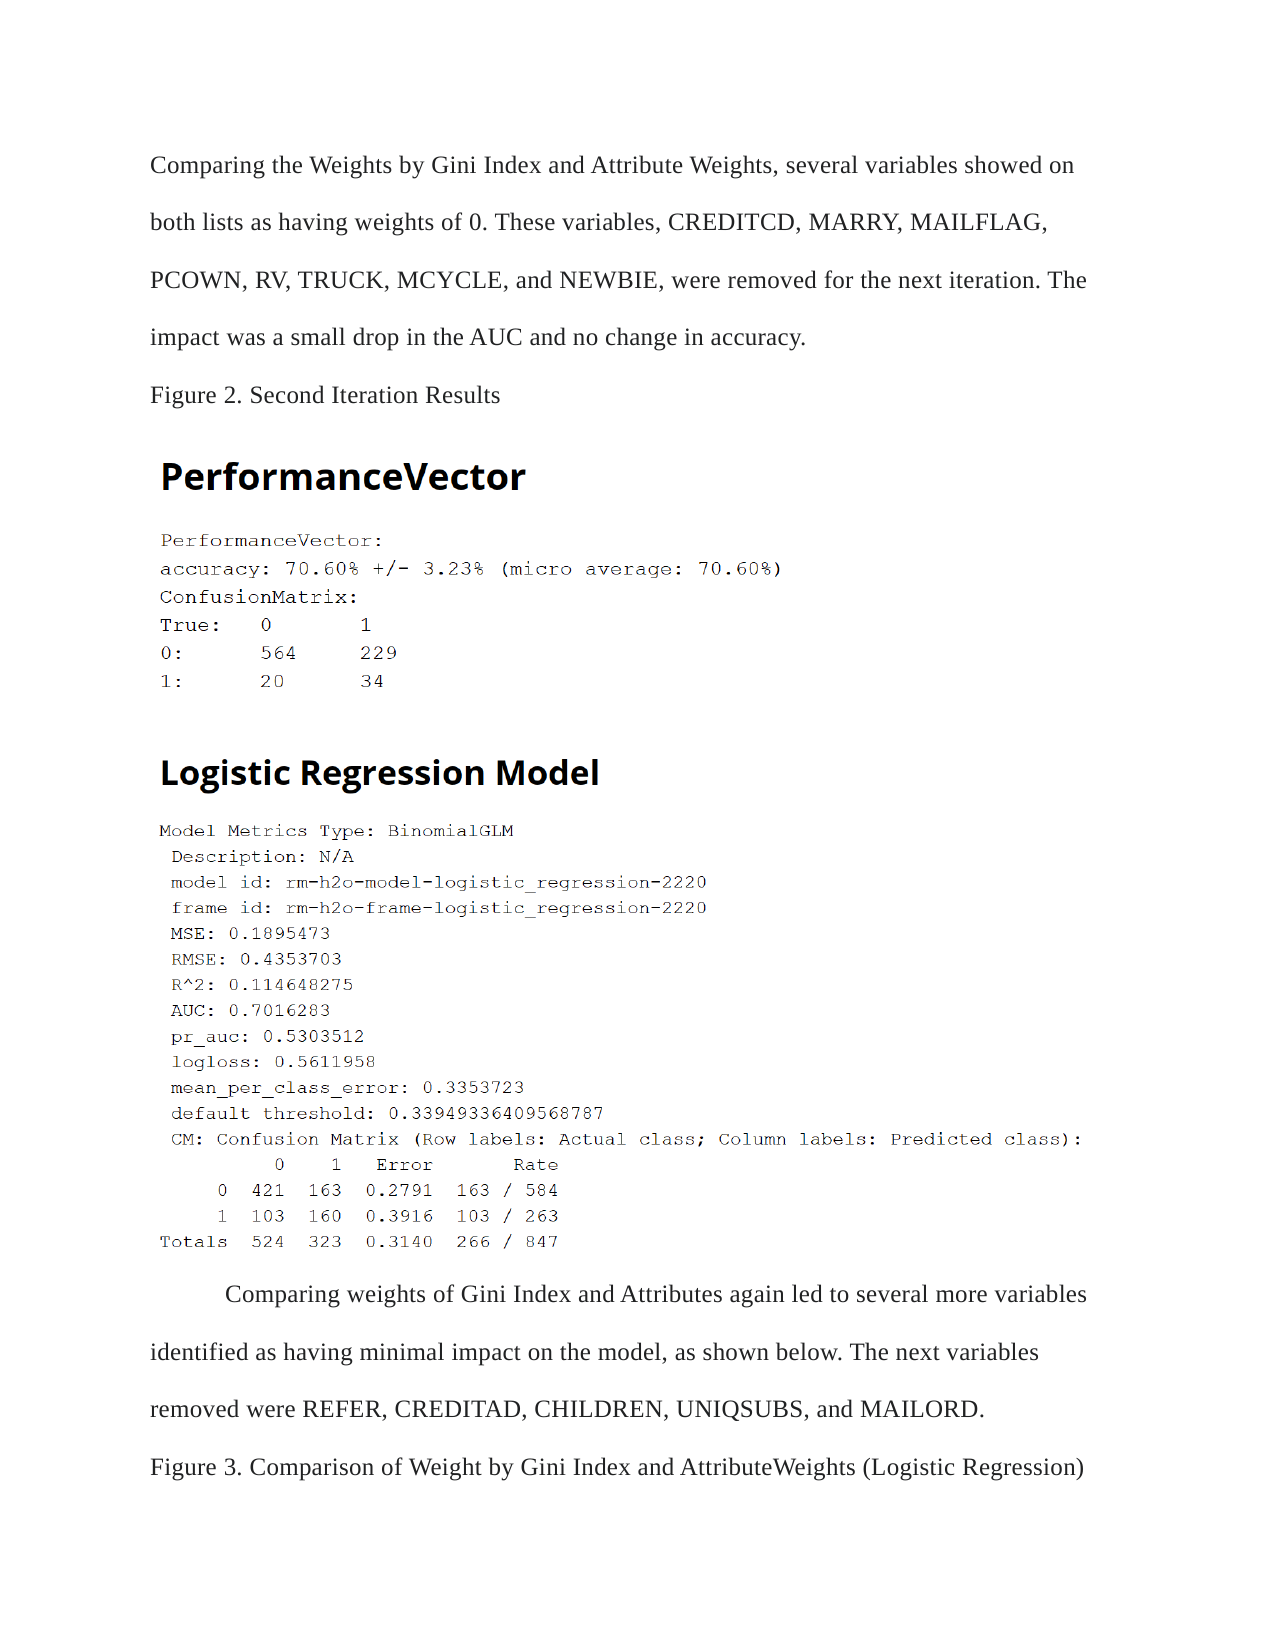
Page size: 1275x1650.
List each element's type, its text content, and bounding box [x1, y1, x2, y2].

text Comparing weights of Gini Index and Attributes again led to several more variables identified as having minimal impact on the model, as shown below. The next variables removed were REFER, CREDITAD, CHILDREN, UNIQSUBS, and MAILORD. [150, 1279, 1125, 1423]
picture [150, 746, 1125, 1251]
text Figure 3. Comparison of Weight by Gini Index and AttributeWeights (Logistic Regression) [150, 1452, 1125, 1480]
text Figure 2. Second Iteration Results [150, 380, 1125, 409]
text Comparing the Weights by Gini Index and Attribute Weights, several variables showed on both lists as having weights of 0. These variables, CREDITCD, MARRY, MAILFLAG, PCOWN, RV, TRUCK, MCYCLE, and NEWBIE, were removed for the next iteration. The impact was a small drop in the AUC and no change in accuracy. [150, 150, 1125, 351]
picture [150, 437, 822, 719]
